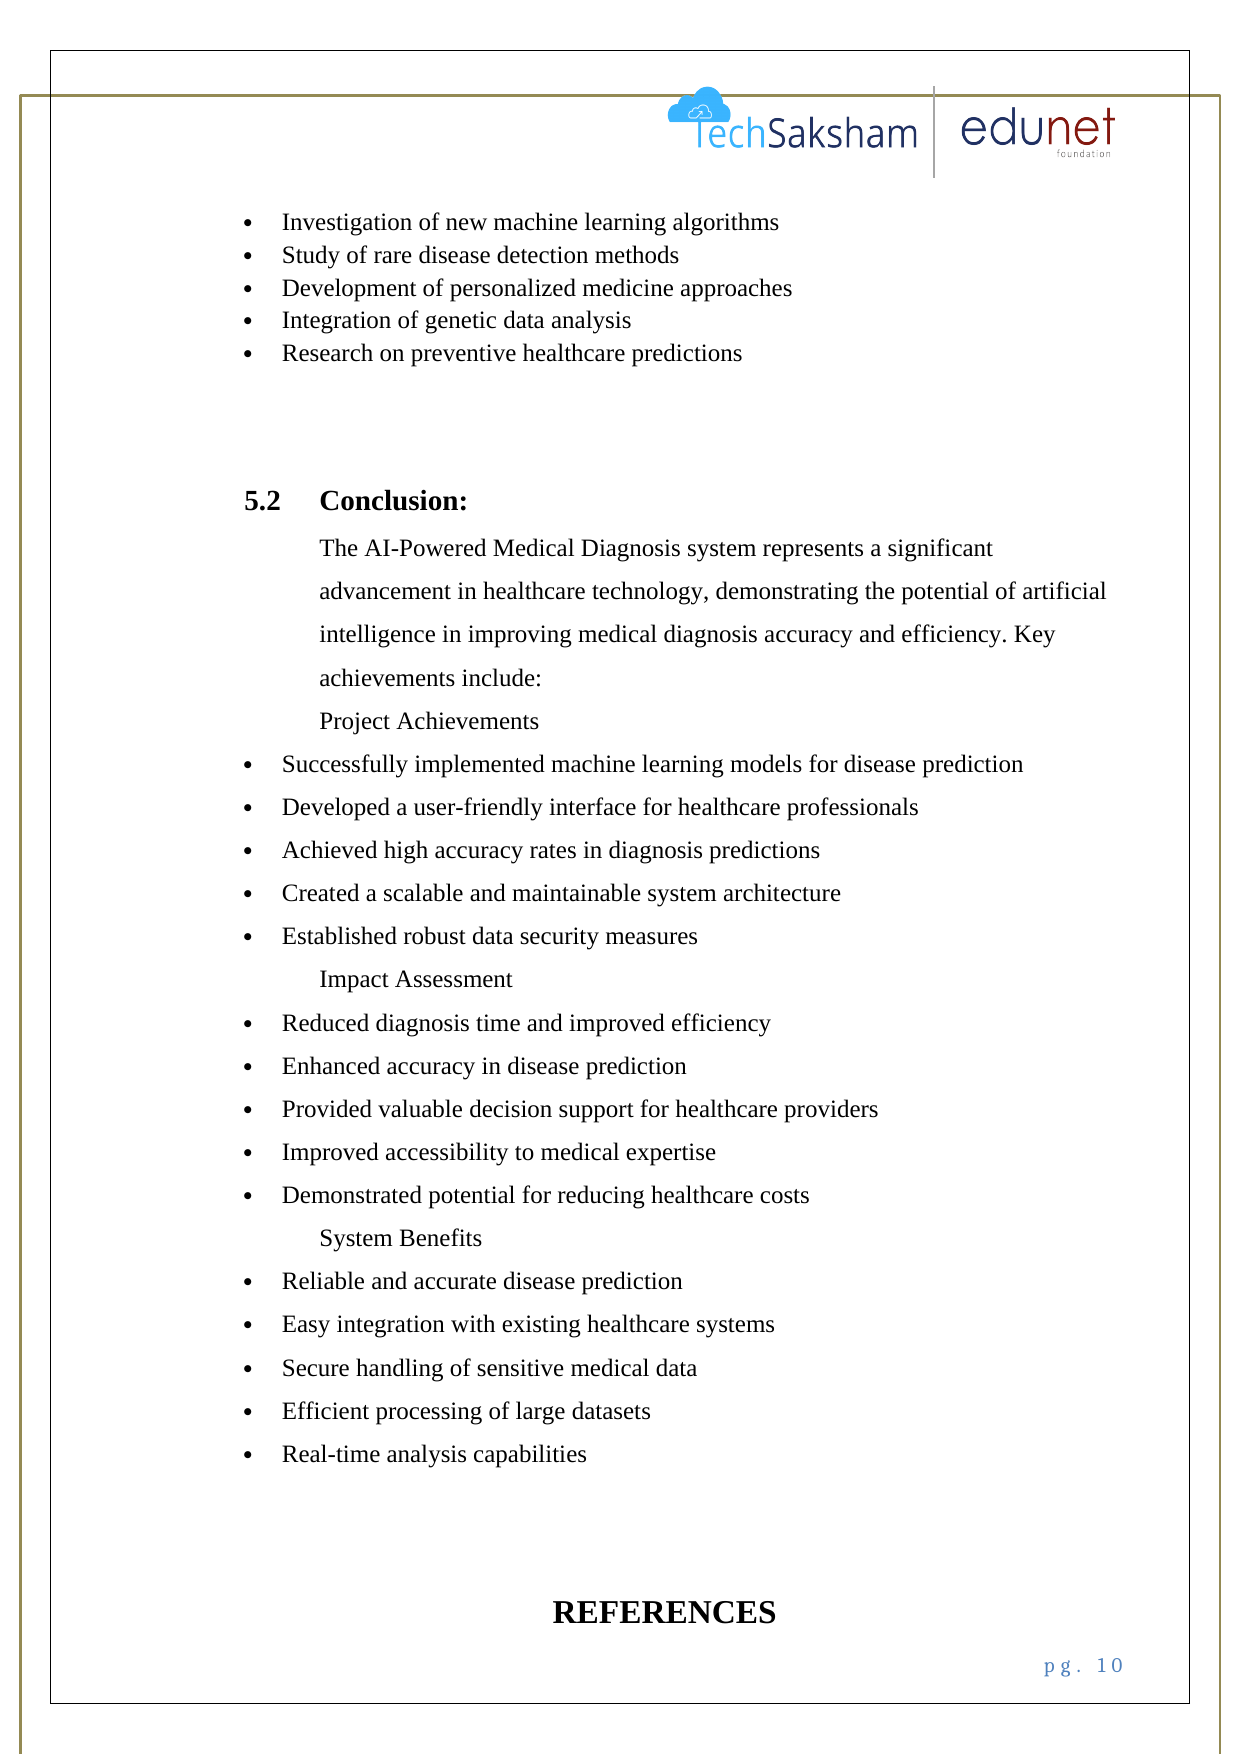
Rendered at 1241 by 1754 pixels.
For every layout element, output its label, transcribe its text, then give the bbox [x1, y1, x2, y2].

list Investigation of new machine learning algorithms [244, 207, 1122, 236]
list Reliable and accurate disease prediction [244, 1266, 1122, 1295]
list Research on preventive healthcare predictions [244, 338, 1122, 367]
list Efficient processing of large datasets [244, 1396, 1122, 1424]
list Impact Assessment [319, 964, 1122, 993]
list Successfully implemented machine learning models for disease prediction [244, 749, 1122, 778]
picture [662, 79, 923, 154]
list Improved accessibility to medical expertise [244, 1137, 1122, 1166]
list Secure handling of sensitive medical data [244, 1353, 1122, 1381]
list Established robust data security measures [244, 921, 1122, 950]
list System Benefits [319, 1223, 1122, 1252]
list Development of personalized medicine approaches [244, 273, 1122, 301]
list Developed a user-friendly interface for healthcare professionals [244, 792, 1122, 821]
list Project Achievements [319, 706, 1122, 734]
list Reduced diagnosis time and improved efficiency [244, 1008, 1122, 1036]
list Conclusion: [244, 483, 1122, 517]
list Enhanced accuracy in disease prediction [244, 1051, 1122, 1079]
list Achieved high accuracy rates in diagnosis predictions [244, 835, 1122, 864]
text REFERENCES [207, 1593, 1122, 1631]
list Easy integration with existing healthcare systems [244, 1309, 1122, 1338]
list Created a scalable and maintainable system architecture [244, 878, 1122, 907]
list Provided valuable decision support for healthcare providers [244, 1094, 1122, 1123]
list Demonstrated potential for reducing healthcare costs [244, 1180, 1122, 1209]
list The AI-Powered Medical Diagnosis system represents a significant advancement in healthcare technology, demonstrating the potential of artificial intelligence in improving medical diagnosis accuracy and efficiency. Key achievements include: [319, 533, 1122, 691]
list Real-time analysis capabilities [244, 1439, 1122, 1468]
picture [955, 100, 1122, 164]
list Integration of genetic data analysis [244, 306, 1122, 334]
list Study of rare disease detection methods [244, 240, 1122, 268]
